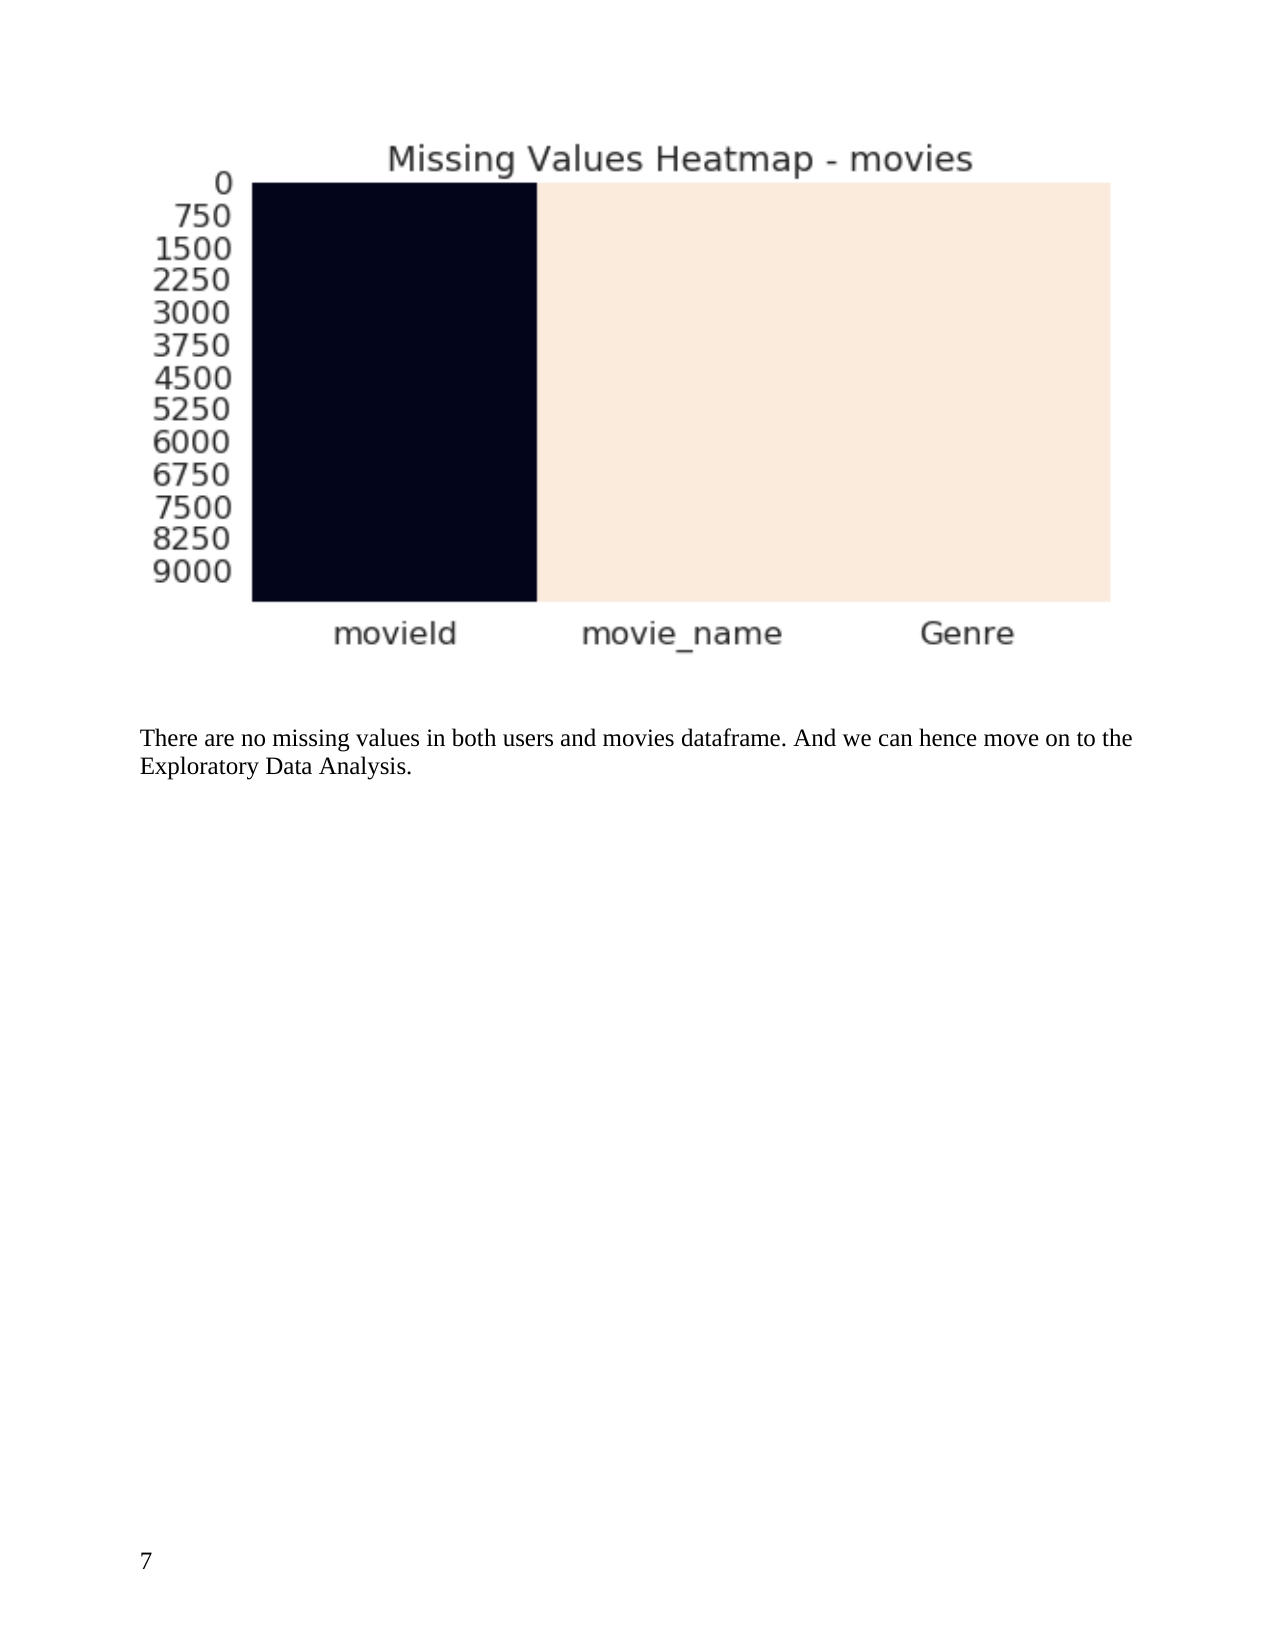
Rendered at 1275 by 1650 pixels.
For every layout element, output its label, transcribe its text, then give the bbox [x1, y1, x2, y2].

text There are no missing values in both users and movies dataframe. And we can hence move on to the Exploratory Data Analysis. [139, 723, 1136, 780]
picture [139, 132, 1136, 666]
